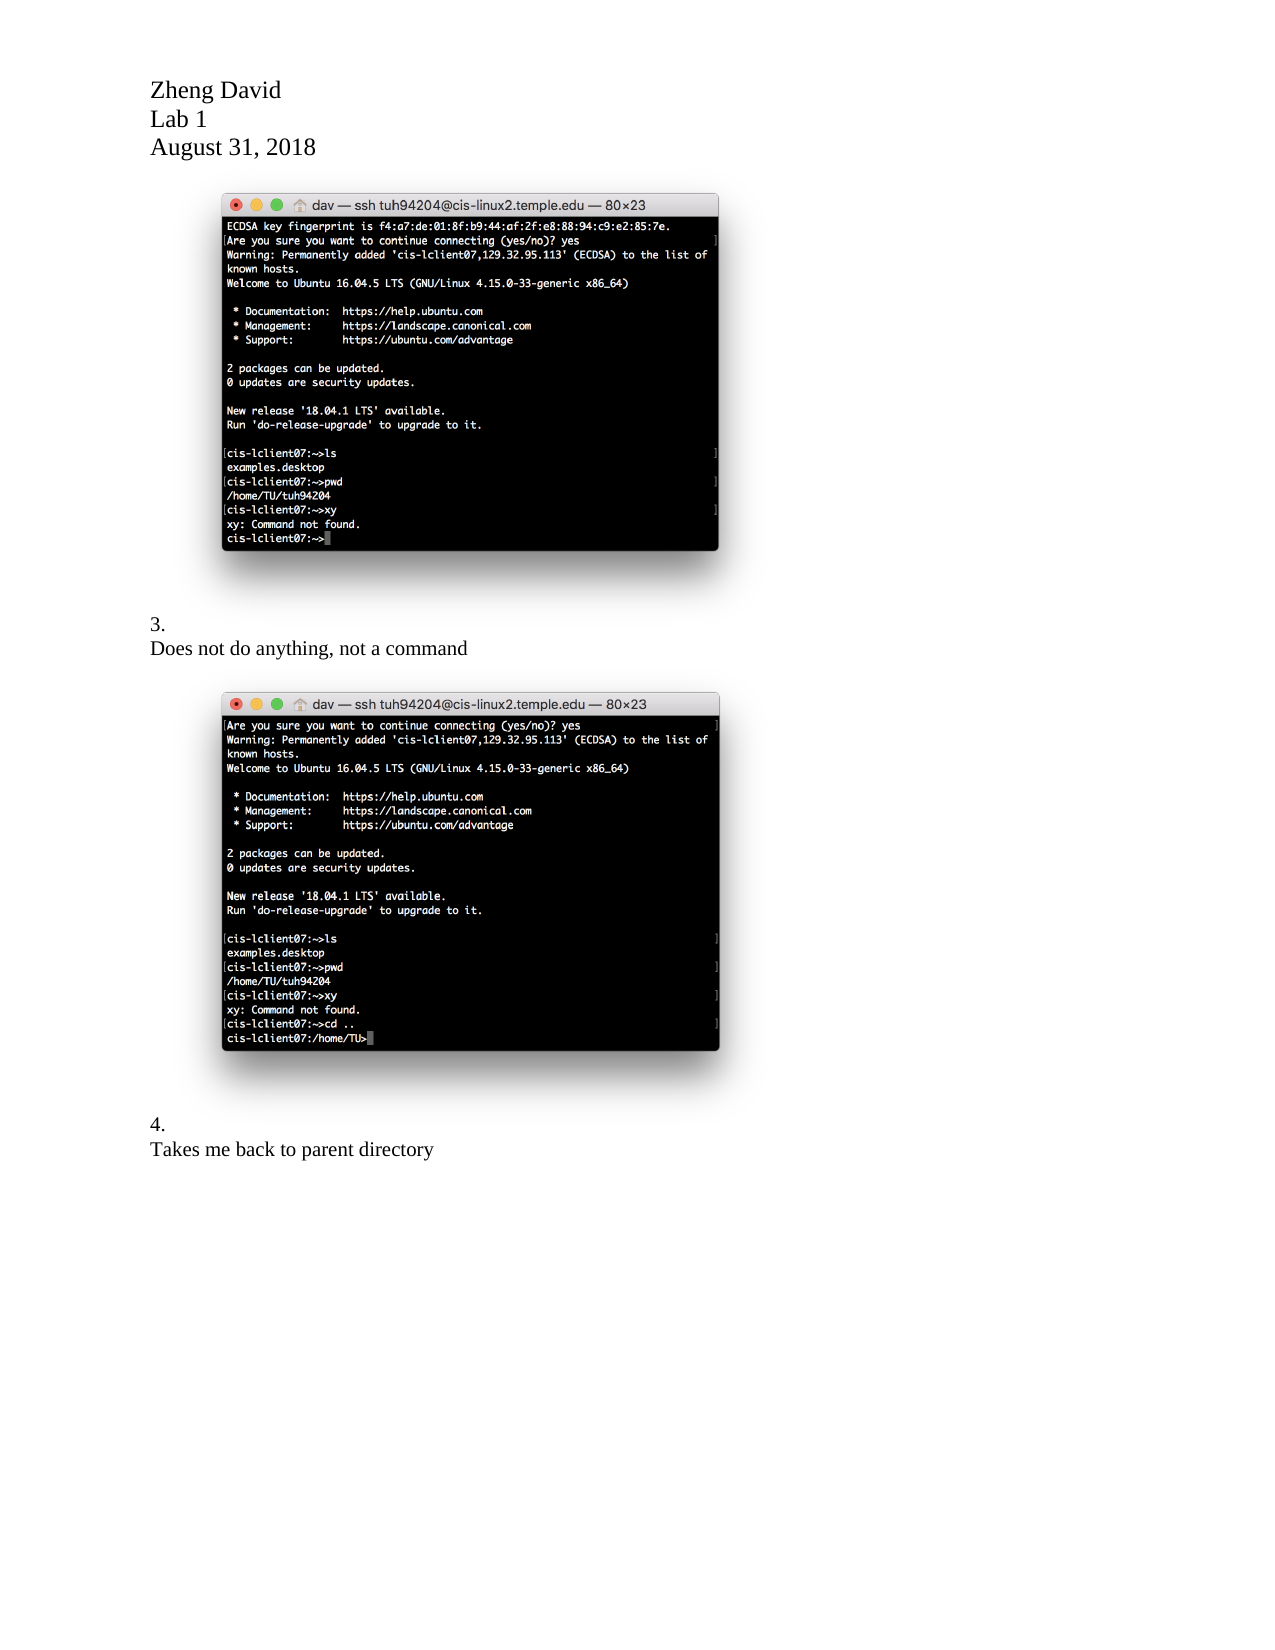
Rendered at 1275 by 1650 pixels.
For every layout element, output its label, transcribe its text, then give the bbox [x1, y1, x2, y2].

picture [165, 161, 775, 632]
text Takes me back to parent directory [150, 1136, 1125, 1161]
text Does not do anything, not a command [150, 636, 1125, 660]
picture [165, 660, 776, 1132]
